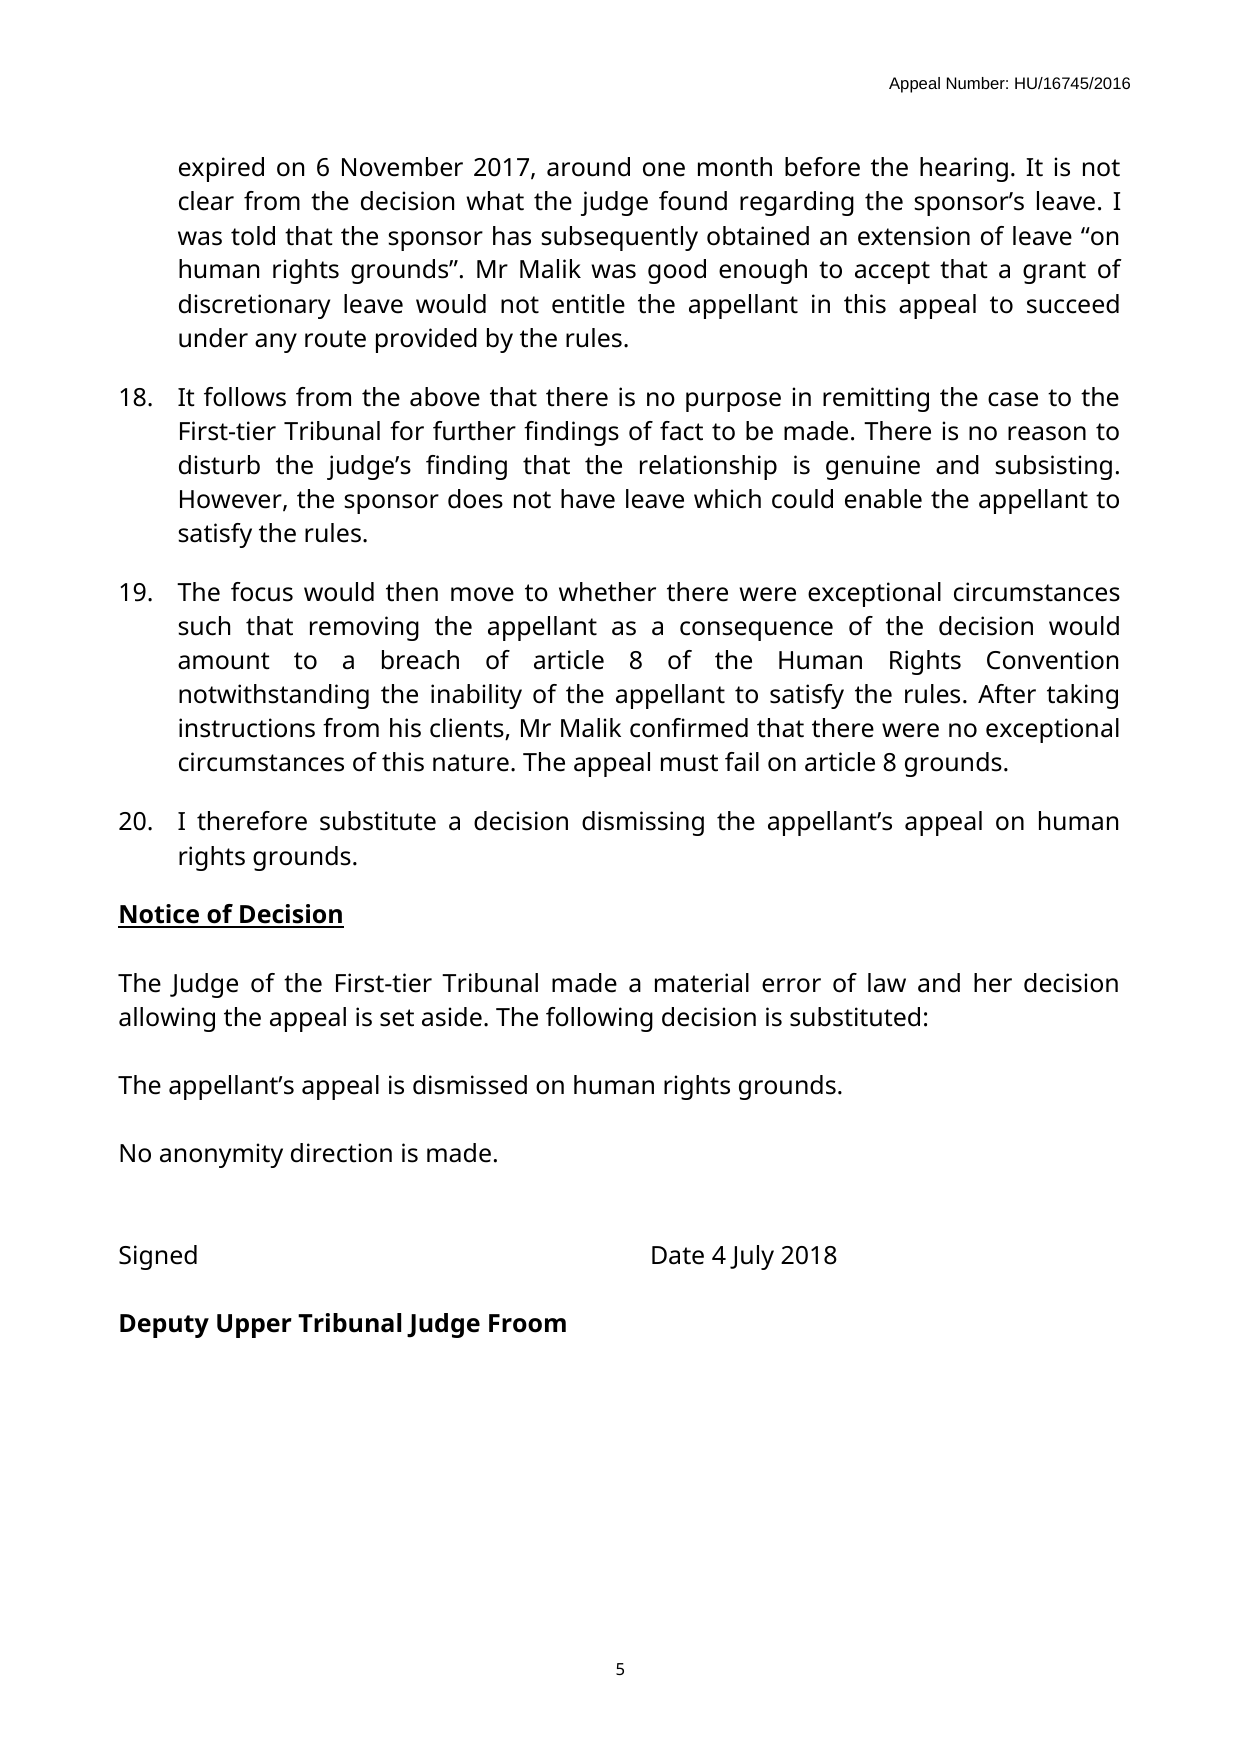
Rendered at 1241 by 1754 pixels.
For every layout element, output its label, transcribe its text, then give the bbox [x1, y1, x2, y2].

text Notice of Decision [118, 897, 1122, 931]
text No anonymity direction is made. [118, 1136, 1122, 1170]
text Signed Date 4 July 2018 [118, 1238, 1122, 1272]
text The focus would then move to whether there were exceptional circumstances such that removing the appellant as a consequence of the decision would amount to a breach of article 8 of the Human Rights Convention notwithstanding the inability of the appellant to satisfy the rules. After taking instructions from his clients, Mr Malik confirmed that there were no exceptional circumstances of this nature. The appeal must fail on article 8 grounds. [118, 575, 1122, 779]
text Deputy Upper Tribunal Judge Froom [118, 1306, 1122, 1340]
text It follows from the above that there is no purpose in remitting the case to the First-tier Tribunal for further findings of fact to be made. There is no reason to disturb the judge’s finding that the relationship is genuine and subsisting. However, the sponsor does not have leave which could enable the appellant to satisfy the rules. [118, 379, 1122, 550]
text The appellant’s appeal is dismissed on human rights grounds. [118, 1067, 1122, 1102]
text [118, 150, 1122, 354]
text I therefore substitute a decision dismissing the appellant’s appeal on human rights grounds. [118, 804, 1122, 872]
text The Judge of the First-tier Tribunal made a material error of law and her decision allowing the appeal is set aside. The following decision is substituted: [118, 965, 1122, 1033]
